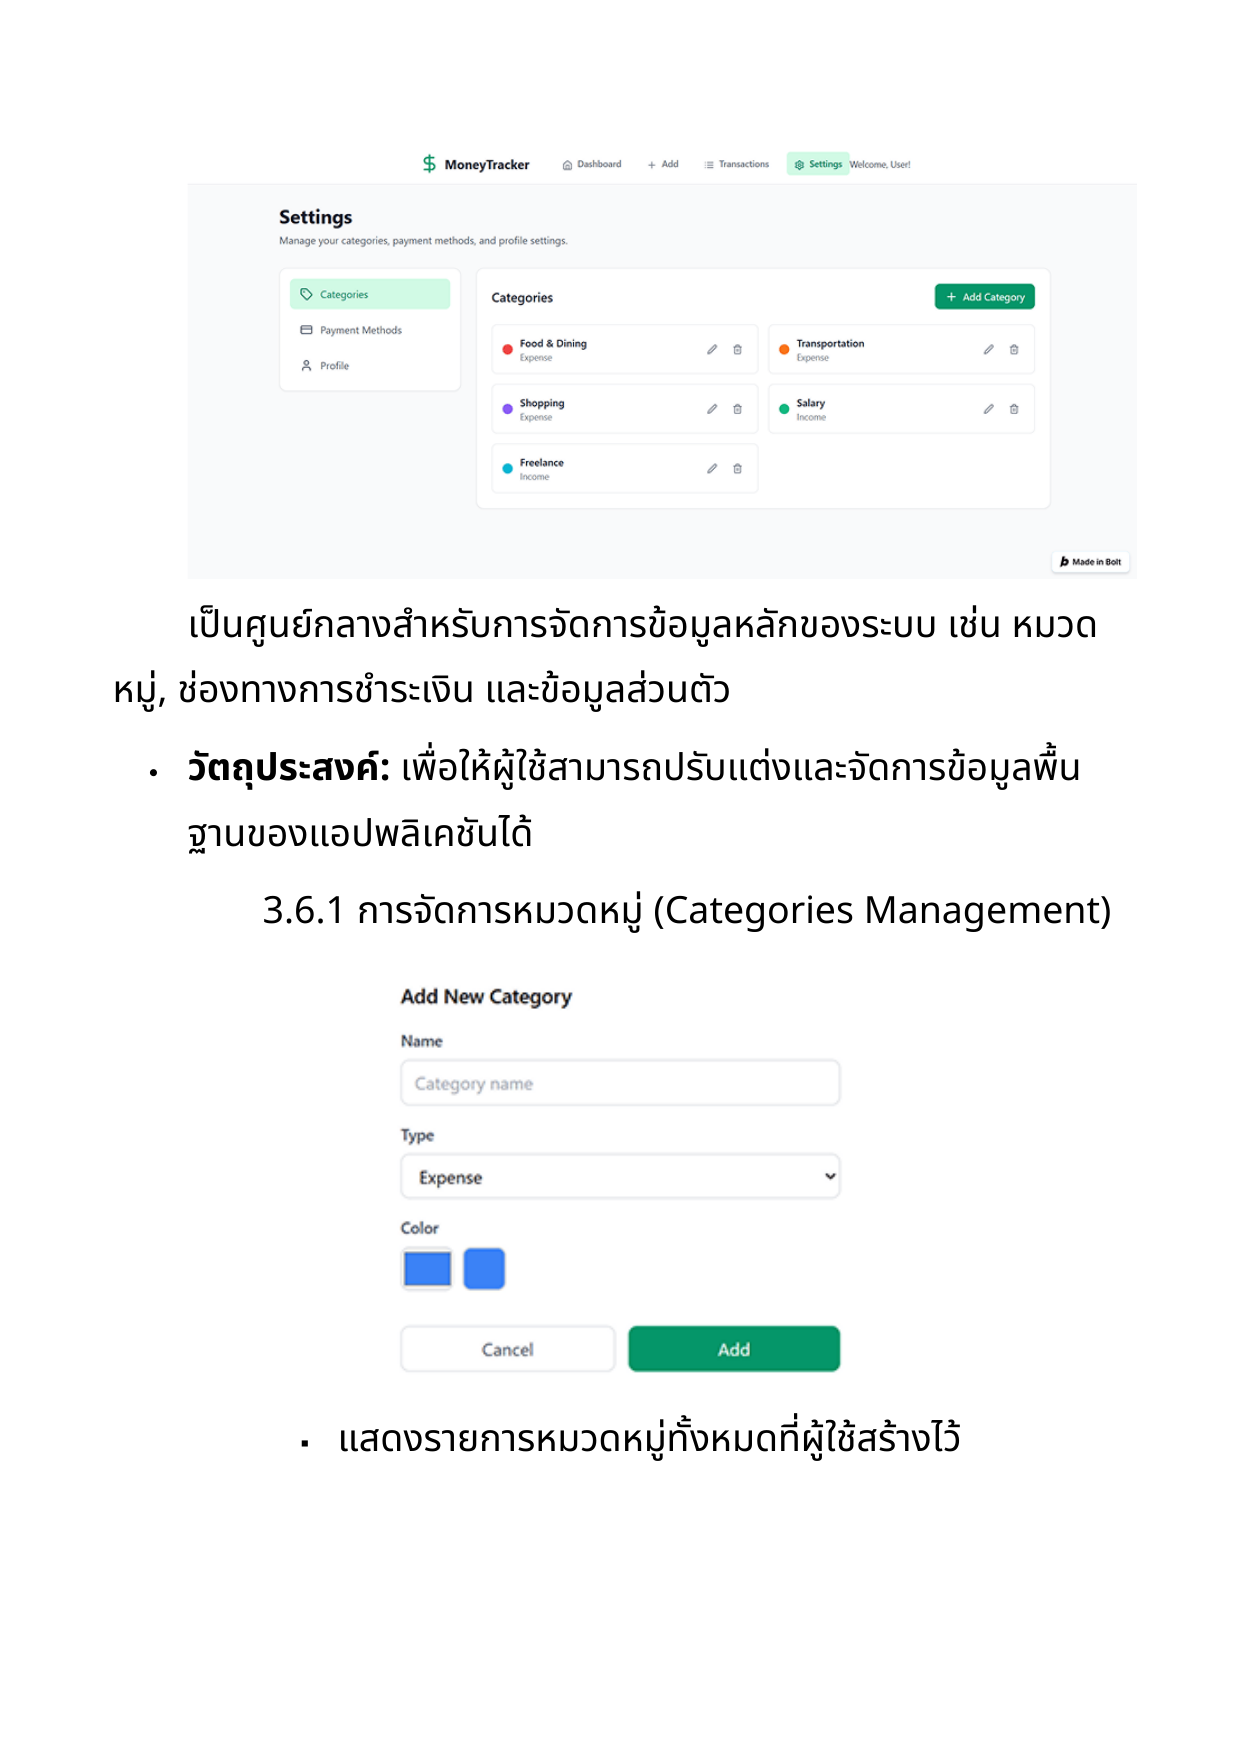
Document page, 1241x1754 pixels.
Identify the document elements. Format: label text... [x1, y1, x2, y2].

text 3.6.1 การจัดการหมวดหมู่ (Categories Management) [187, 884, 1128, 941]
picture [187, 150, 1137, 579]
list แสดงรายการหมวดหมู่ทั้งหมดที่ผู้ใช้สร้างไว้ [300, 1411, 1128, 1468]
list วัตถุประสงค์: เพื่อให้ผู้ใช้สามารถปรับแต่งและจัดการข้อมูลพื้นฐานของแอปพลิเคชันได้ [150, 741, 1128, 863]
picture [381, 961, 859, 1392]
text เป็นศูนย์กลางสำหรับการจัดการข้อมูลหลักของระบบ เช่น หมวดหมู่, ช่องทางการชำระเงิน และข้อมูลส่วนตัว [112, 598, 1128, 720]
